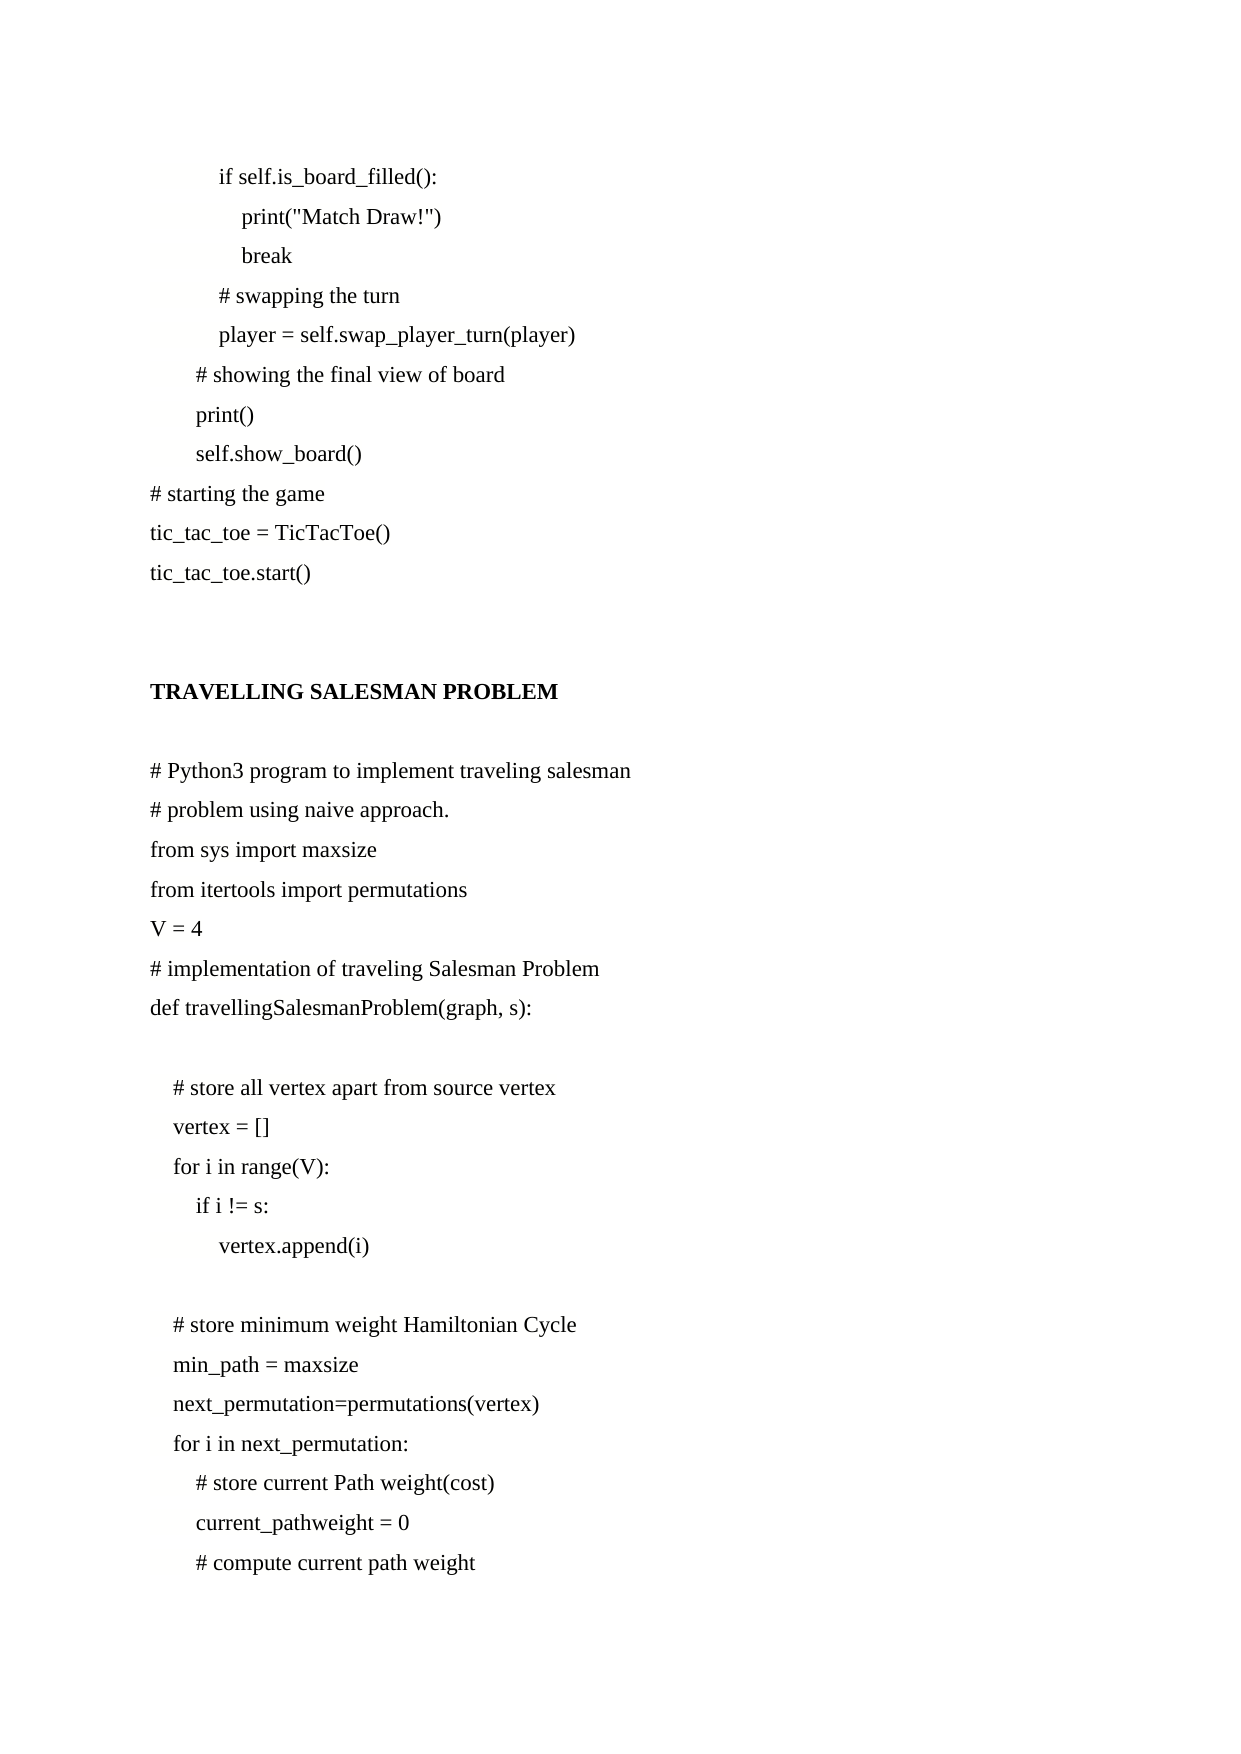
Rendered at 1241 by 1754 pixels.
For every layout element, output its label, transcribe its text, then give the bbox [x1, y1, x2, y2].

text vertex.append(i) [150, 1219, 1090, 1258]
text tic_tac_toe.start() [150, 546, 1090, 585]
text print() [150, 387, 1090, 427]
text player = self.swap_player_turn(player) [150, 308, 1090, 348]
text # problem using naive approach. [150, 783, 1090, 823]
text # store current Path weight(cost) [150, 1456, 1090, 1496]
text # store all vertex apart from source vertex [150, 1060, 1090, 1100]
text # showing the final view of board [150, 348, 1090, 387]
text current_pathweight = 0 [150, 1496, 1090, 1535]
text # store minimum weight Hamiltonian Cycle [150, 1298, 1090, 1337]
text from itertools import permutations [150, 862, 1090, 902]
text for i in range(V): [150, 1139, 1090, 1179]
text if i != s: [150, 1179, 1090, 1219]
text # Python3 program to implement traveling salesman [150, 744, 1090, 783]
text next_permutation=permutations(vertex) [150, 1377, 1090, 1417]
text from sys import maxsize [150, 823, 1090, 862]
text min_path = maxsize [150, 1337, 1090, 1377]
text # compute current path weight [150, 1535, 1090, 1575]
text # swapping the turn [150, 269, 1090, 308]
text if self.is_board_filled(): [150, 150, 1090, 189]
text vertex = [] [150, 1100, 1090, 1139]
text break [150, 229, 1090, 269]
text def travellingSalesmanProblem(graph, s): [150, 981, 1090, 1021]
text TRAVELLING SALESMAN PROBLEM [150, 664, 1090, 704]
text # implementation of traveling Salesman Problem [150, 942, 1090, 981]
text # starting the game [150, 467, 1090, 506]
text print("Match Draw!") [150, 189, 1090, 229]
text V = 4 [150, 902, 1090, 942]
text for i in next_permutation: [150, 1417, 1090, 1456]
text self.show_board() [150, 427, 1090, 467]
text tic_tac_toe = TicTacToe() [150, 506, 1090, 546]
